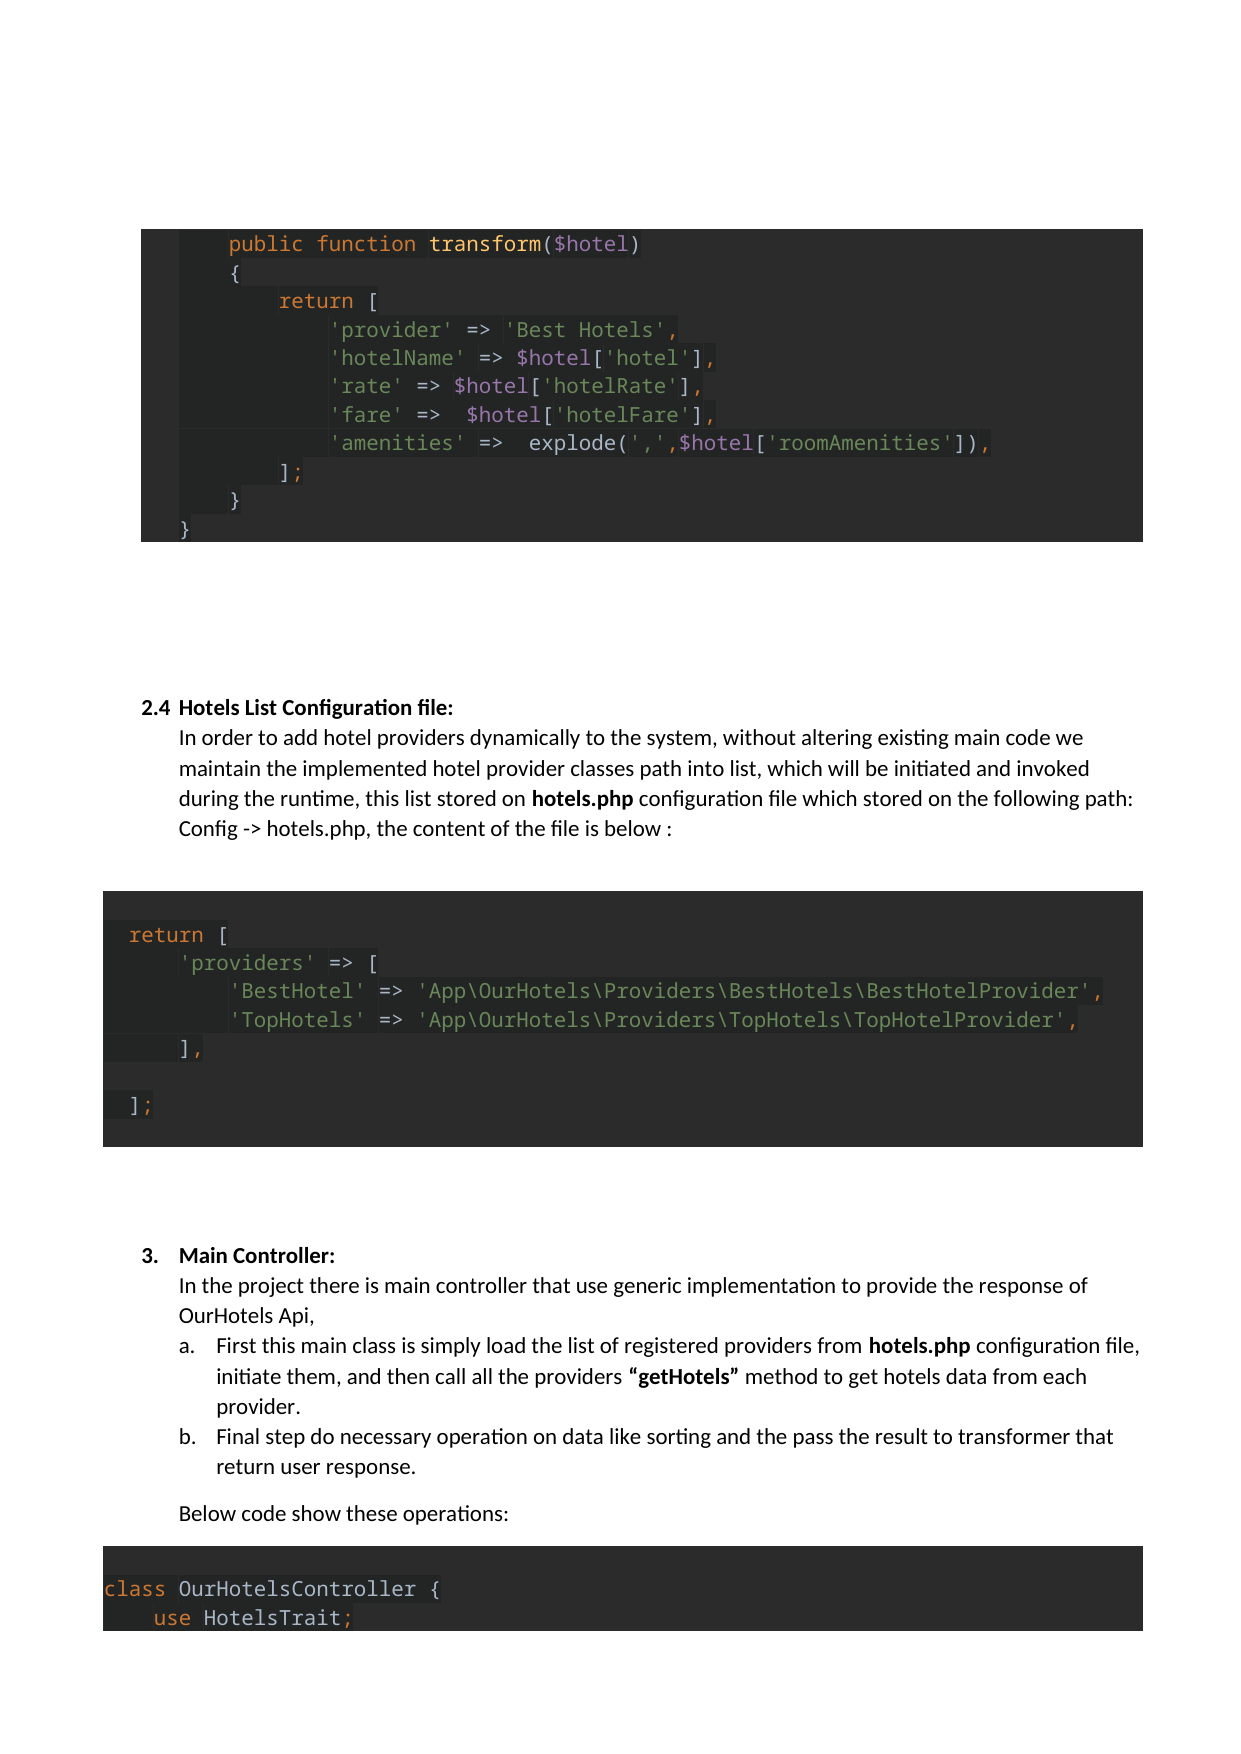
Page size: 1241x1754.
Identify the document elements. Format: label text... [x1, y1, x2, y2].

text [103, 1546, 1143, 1631]
list In order to add hotel providers dynamically to the system, without altering existing main code we maintain the implemented hotel provider classes path into list, which will be initiated and invoked during the runtime, this list stored on hotels.php configuration file which stored on the following path: Config -> hotels.php, the content of the file is below : [178, 723, 1143, 842]
list Hotels List Configuration file: [141, 693, 1143, 721]
list In the project there is main controller that use generic implementation to provide the response of OurHotels Api, [178, 1271, 1143, 1329]
list First this main class is simply load the list of registered providers from hotels.php configuration file, initiate them, and then call all the providers “getHotels” method to get hotels data from each provider. [178, 1332, 1143, 1420]
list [141, 229, 1143, 542]
list Main Controller: [141, 1241, 1143, 1269]
list Final step do necessary operation on data like sorting and the pass the result to transformer that return user response. [178, 1422, 1143, 1480]
text Below code show these operations: [178, 1499, 1143, 1527]
text return [ 'providers' => [ 'BestHotel' => 'App\OurHotels\Providers\BestHotels\BestHotelProvider', 'TopHotels' => 'App\OurHotels\Providers\TopHotels\TopHotelProvider', ], ]; [103, 891, 1143, 1119]
